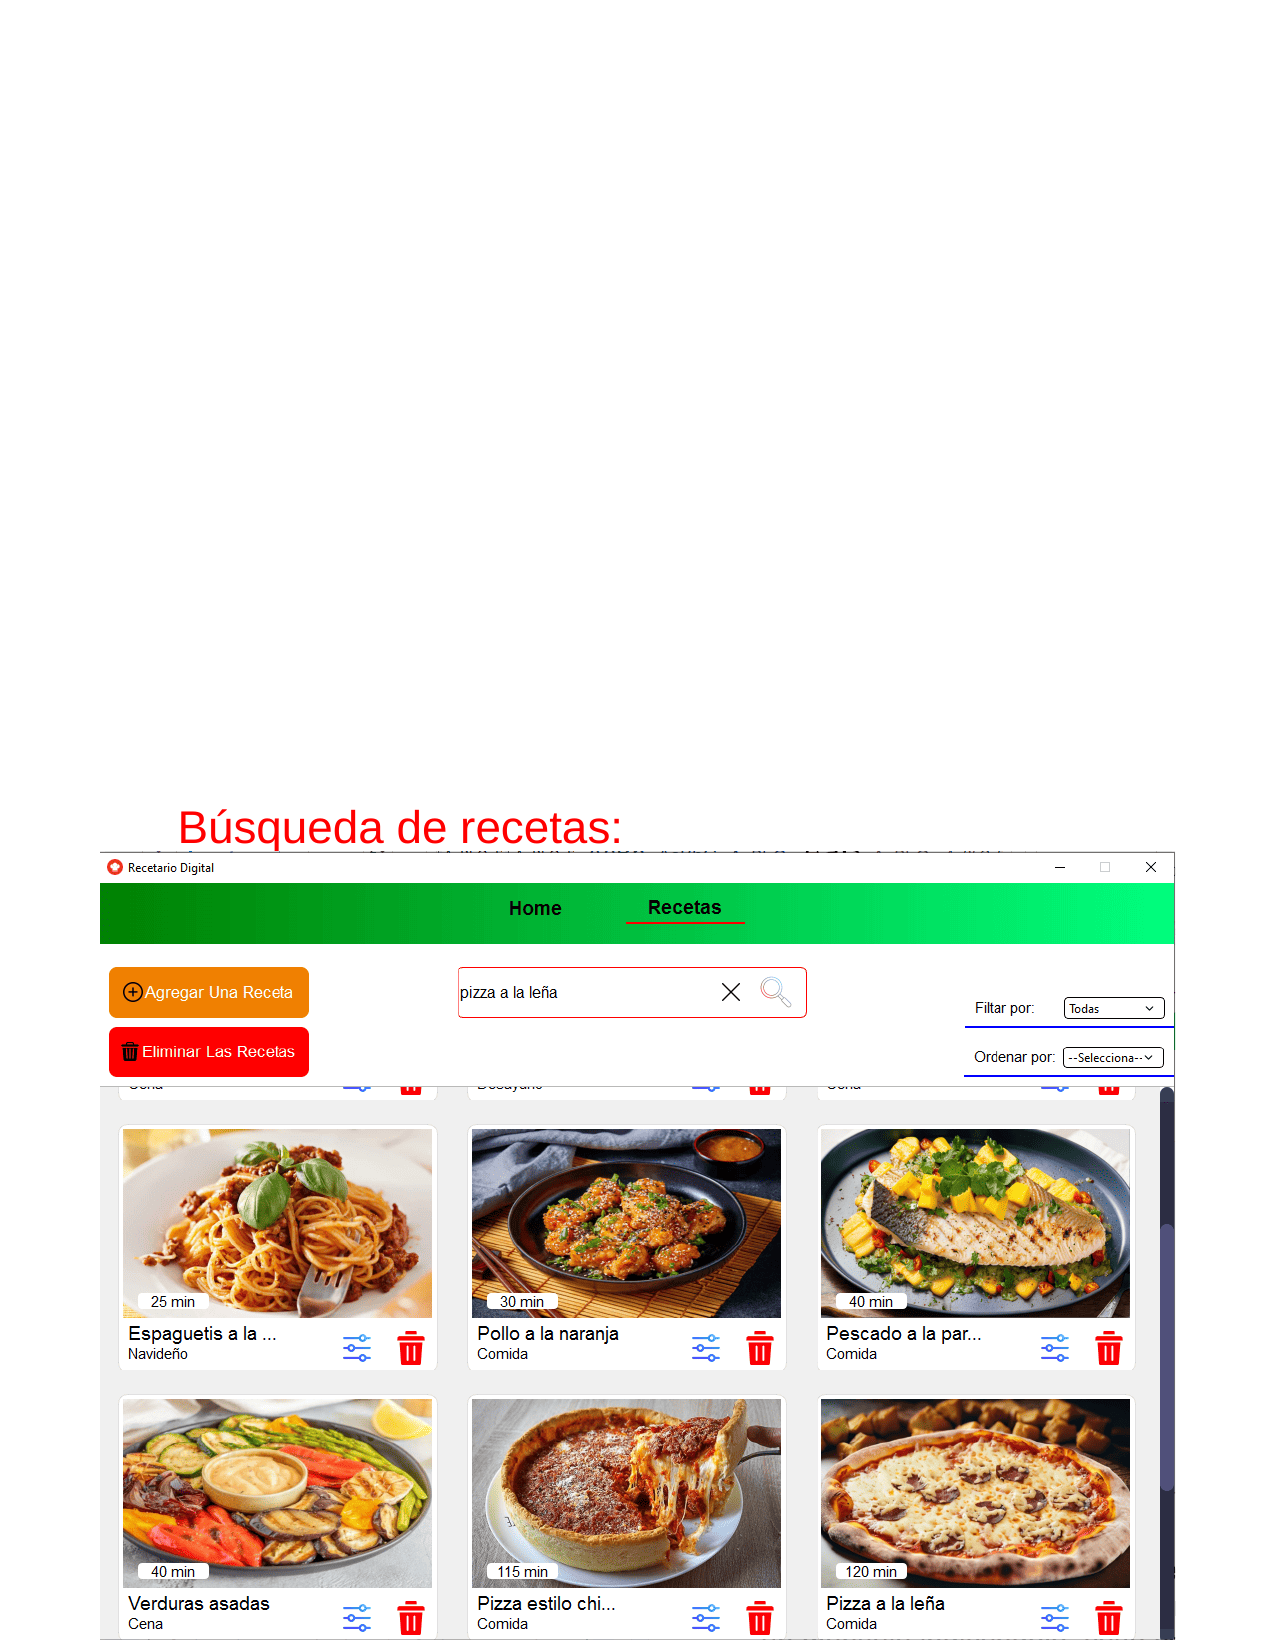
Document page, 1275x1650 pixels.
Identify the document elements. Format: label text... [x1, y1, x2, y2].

picture [100, 851, 1175, 1640]
text Búsqueda de recetas: [177, 800, 1098, 851]
